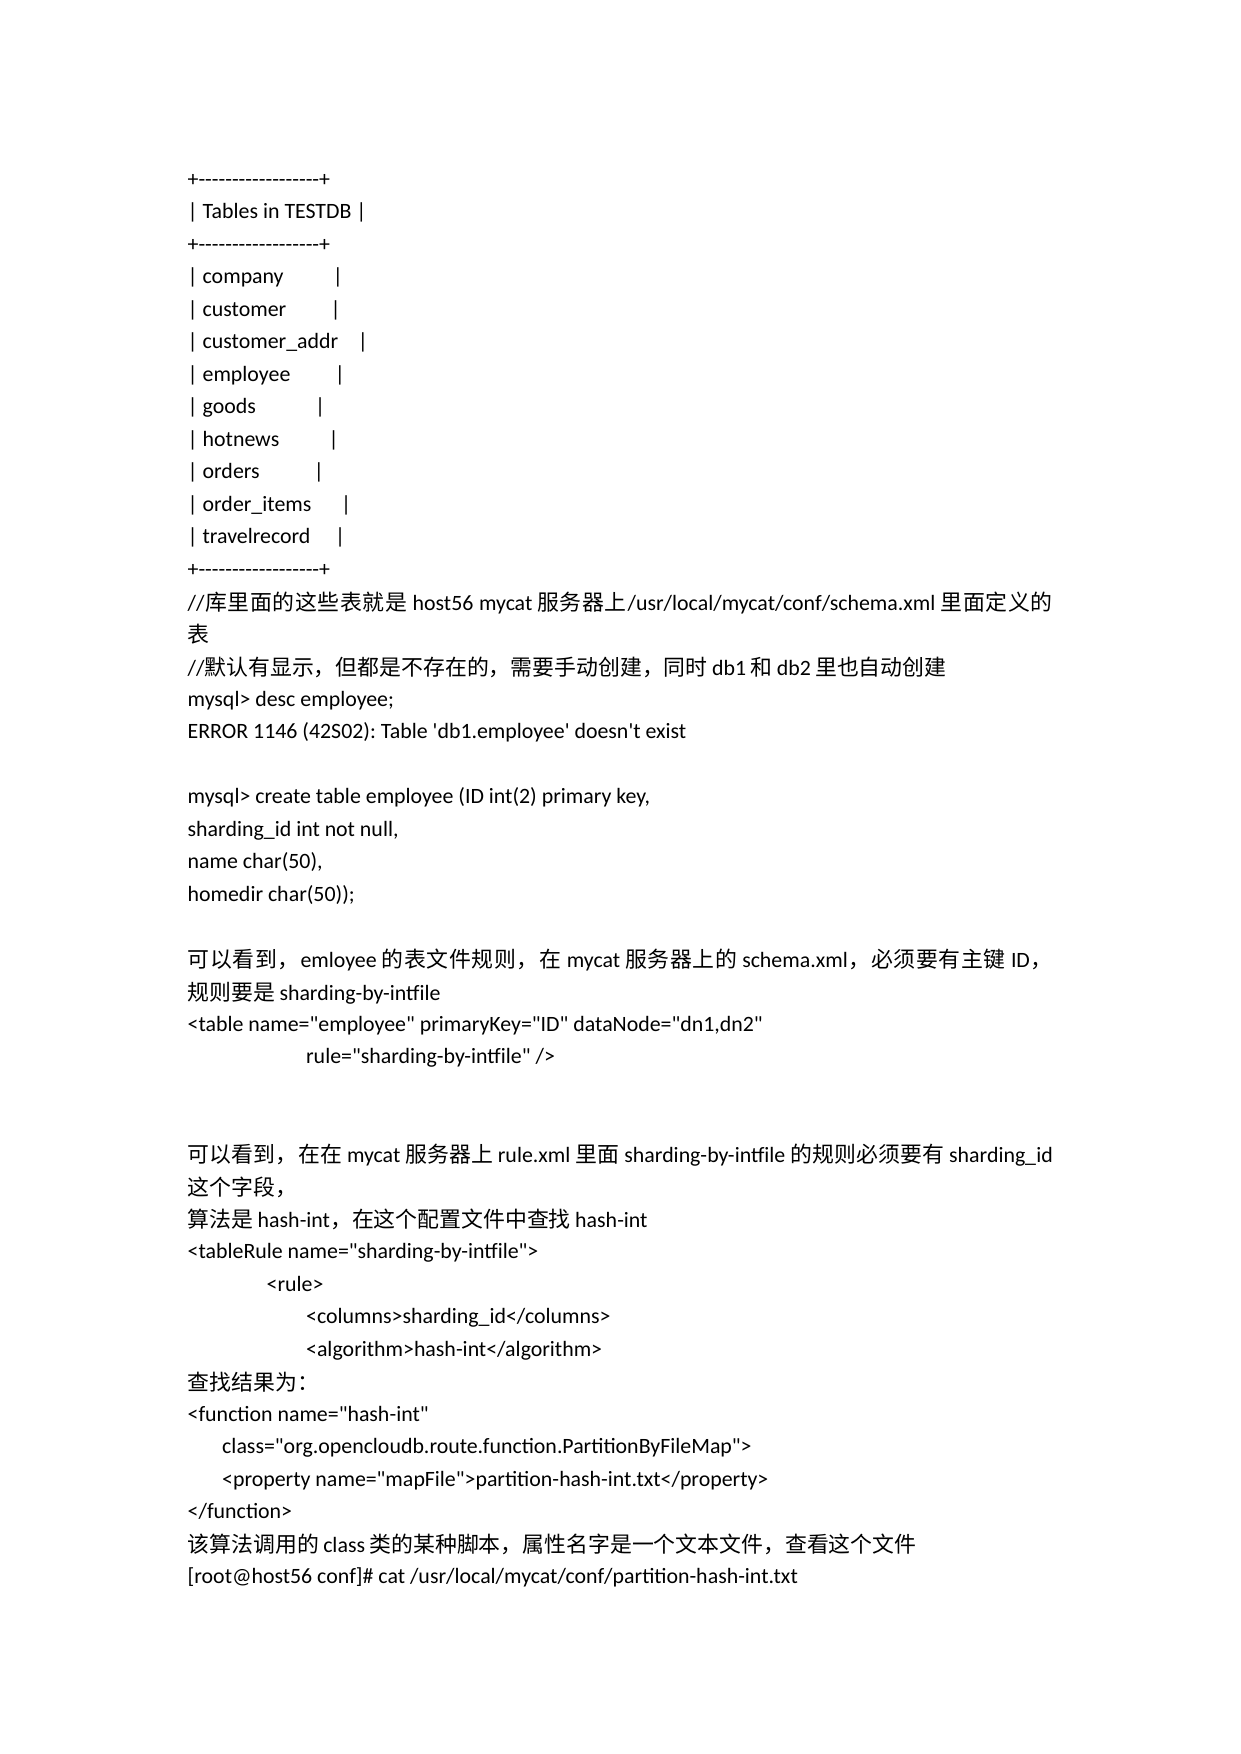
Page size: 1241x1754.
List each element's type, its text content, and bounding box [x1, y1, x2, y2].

text | employee | [187, 357, 1053, 389]
text | orders | [187, 454, 1053, 487]
text [root@host56 conf]# cat /usr/local/mycat/conf/partition-hash-int.txt [187, 1559, 1053, 1592]
text class="org.opencloudb.route.function.PartitionByFileMap"> [187, 1429, 1053, 1462]
text +------------------+ [187, 227, 1053, 259]
text <rule> [187, 1267, 1053, 1299]
text | company | [187, 259, 1053, 292]
text | customer_addr | [187, 324, 1053, 357]
text name char(50), [187, 844, 1053, 877]
text mysql> desc employee; [187, 682, 1053, 714]
text | hotnews | [187, 422, 1053, 454]
text +------------------+ [187, 162, 1053, 194]
text <tableRule name="sharding-by-intfile"> [187, 1234, 1053, 1267]
text | travelrecord | [187, 519, 1053, 552]
text <property name="mapFile">partition-hash-int.txt</property> [187, 1462, 1053, 1494]
text 可以看到，emloyee的表文件规则，在mycat服务器上的schema.xml，必须要有主键ID，规则要是sharding-by-intfile [187, 942, 1053, 1007]
text mysql> create table employee (ID int(2) primary key, [187, 779, 1053, 812]
text | order_items | [187, 487, 1053, 519]
text sharding_id int not null, [187, 812, 1053, 844]
text | customer | [187, 292, 1053, 324]
text 算法是hash-int，在这个配置文件中查找hash-int [187, 1202, 1053, 1234]
text </function> [187, 1494, 1053, 1527]
text 该算法调用的class类的某种脚本，属性名字是一个文本文件，查看这个文件 [187, 1527, 1053, 1559]
text <columns>sharding_id</columns> [187, 1299, 1053, 1332]
text //库里面的这些表就是host56 mycat服务器上/usr/local/mycat/conf/schema.xml里面定义的表 [187, 584, 1053, 649]
text +------------------+ [187, 552, 1053, 584]
text rule="sharding-by-intfile" /> [187, 1039, 1053, 1072]
text <function name="hash-int" [187, 1397, 1053, 1429]
text //默认有显示，但都是不存在的，需要手动创建，同时db1和db2里也自动创建 [187, 649, 1053, 682]
text <table name="employee" primaryKey="ID" dataNode="dn1,dn2" [187, 1007, 1053, 1039]
text 查找结果为： [187, 1364, 1053, 1397]
text | Tables in TESTDB | [187, 194, 1053, 227]
text ERROR 1146 (42S02): Table 'db1.employee' doesn't exist [187, 714, 1053, 747]
text homedir char(50)); [187, 877, 1053, 909]
text 可以看到，在在mycat服务器上rule.xml里面 sharding-by-intfile的规则必须要有sharding_id这个字段， [187, 1137, 1053, 1202]
text <algorithm>hash-int</algorithm> [187, 1332, 1053, 1364]
text | goods | [187, 389, 1053, 422]
